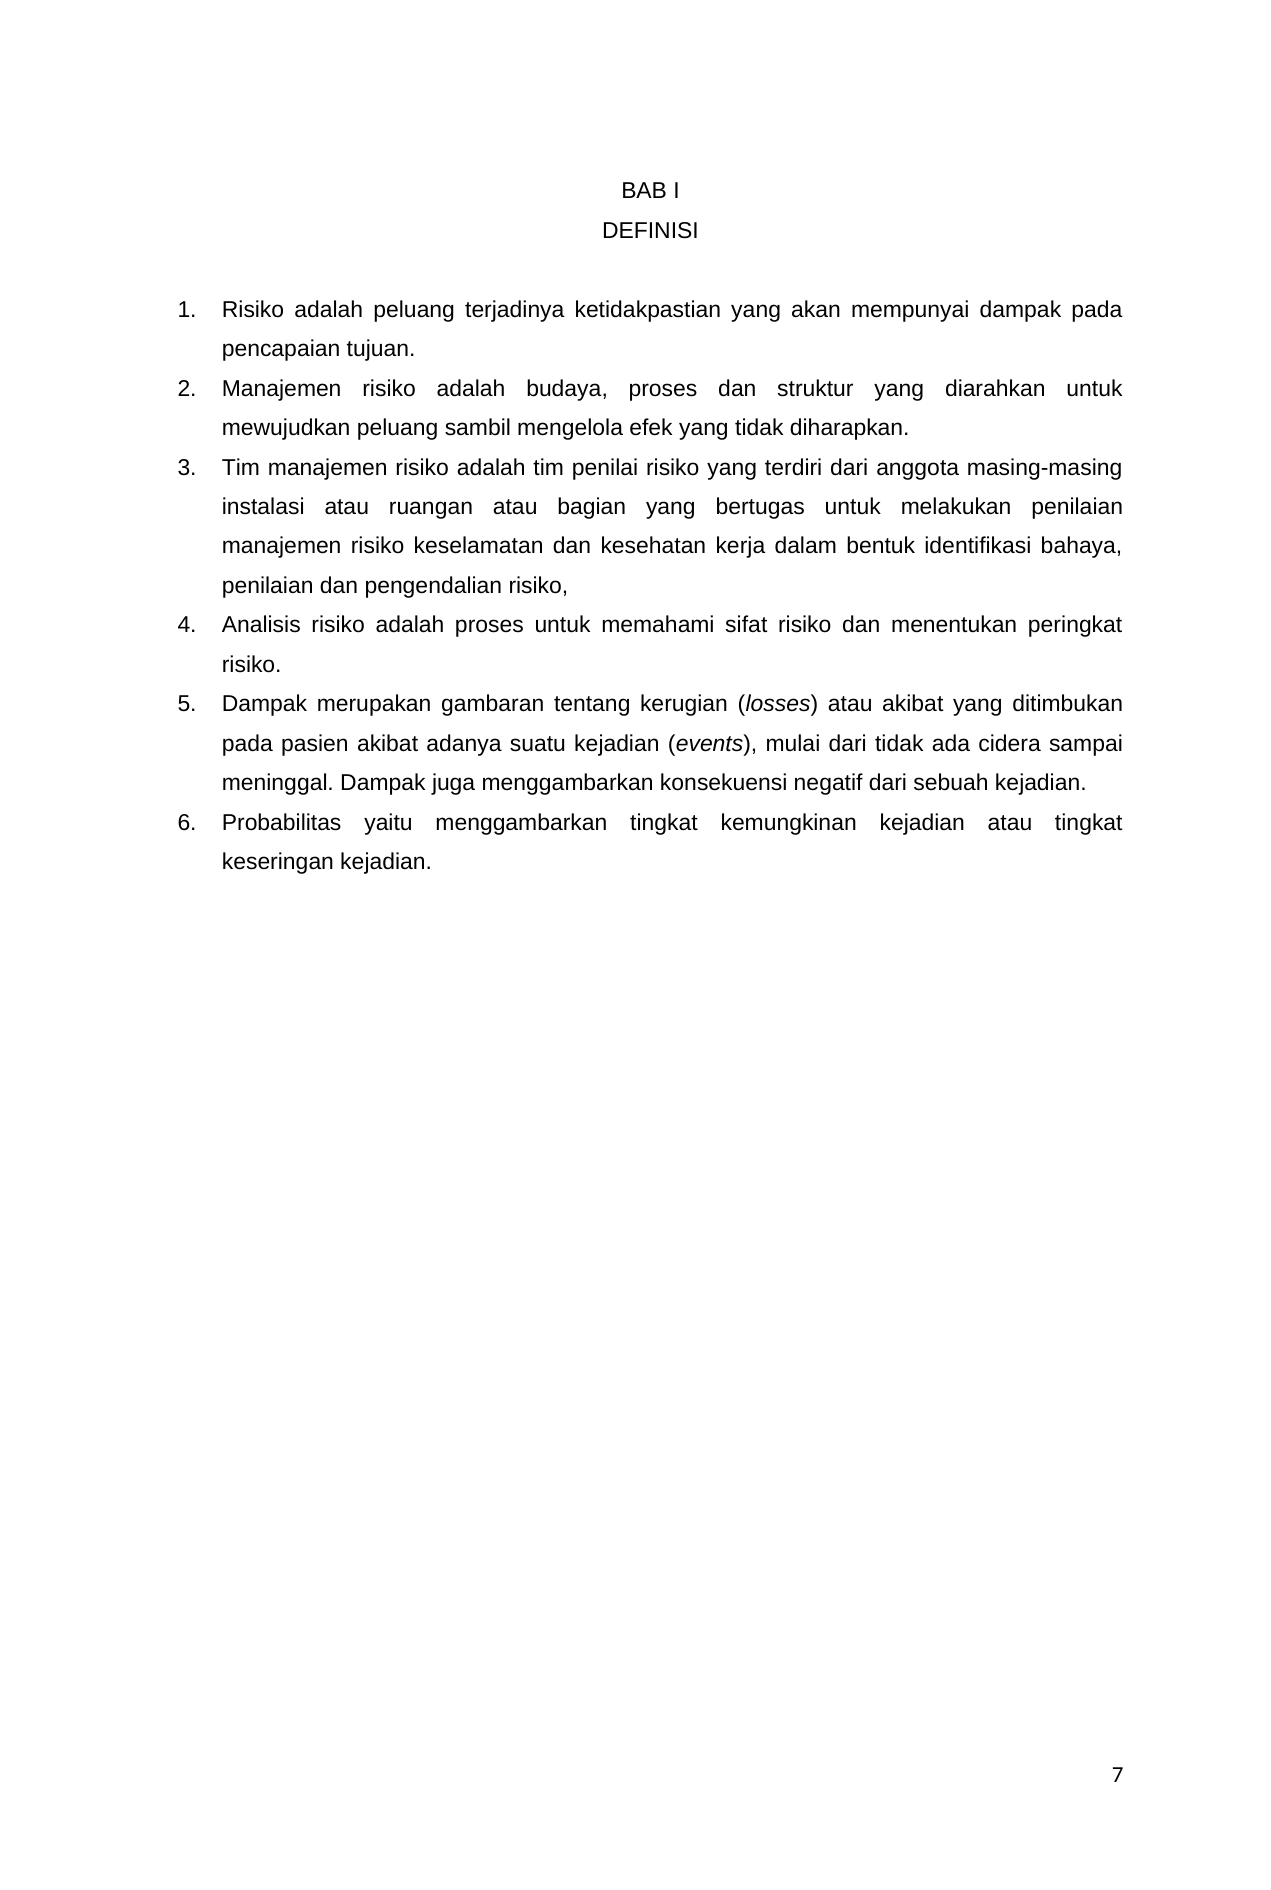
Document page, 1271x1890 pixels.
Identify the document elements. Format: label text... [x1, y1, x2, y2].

list Analisis risiko adalah proses untuk memahami sifat risiko dan menentukan peringkat risiko. [177, 611, 1123, 677]
list BAB I [177, 177, 1123, 203]
list Manajemen risiko adalah budaya, proses dan struktur yang diarahkan untuk mewujudkan peluang sambil mengelola efek yang tidak diharapkan. [177, 374, 1123, 440]
list Tim manajemen risiko adalah tim penilai risiko yang terdiri dari anggota masing-masing instalasi atau ruangan atau bagian yang bertugas untuk melakukan penilaian manajemen risiko keselamatan dan kesehatan kerja dalam bentuk identifikasi bahaya, penilaian dan pengendalian risiko, [177, 453, 1123, 598]
list Risiko adalah peluang terjadinya ketidakpastian yang akan mempunyai dampak pada pencapaian tujuan. [177, 296, 1123, 361]
list Dampak merupakan gambaran tentang kerugian (losses) atau akibat yang ditimbukan pada pasien akibat adanya suatu kejadian (events), mulai dari tidak ada cidera sampai meninggal. Dampak juga menggambarkan konsekuensi negatif dari sebuah kejadian. [177, 690, 1123, 796]
list Probabilitas yaitu menggambarkan tingkat kemungkinan kejadian atau tingkat keseringan kejadian. [177, 809, 1123, 875]
list DEFINISI [177, 217, 1123, 243]
